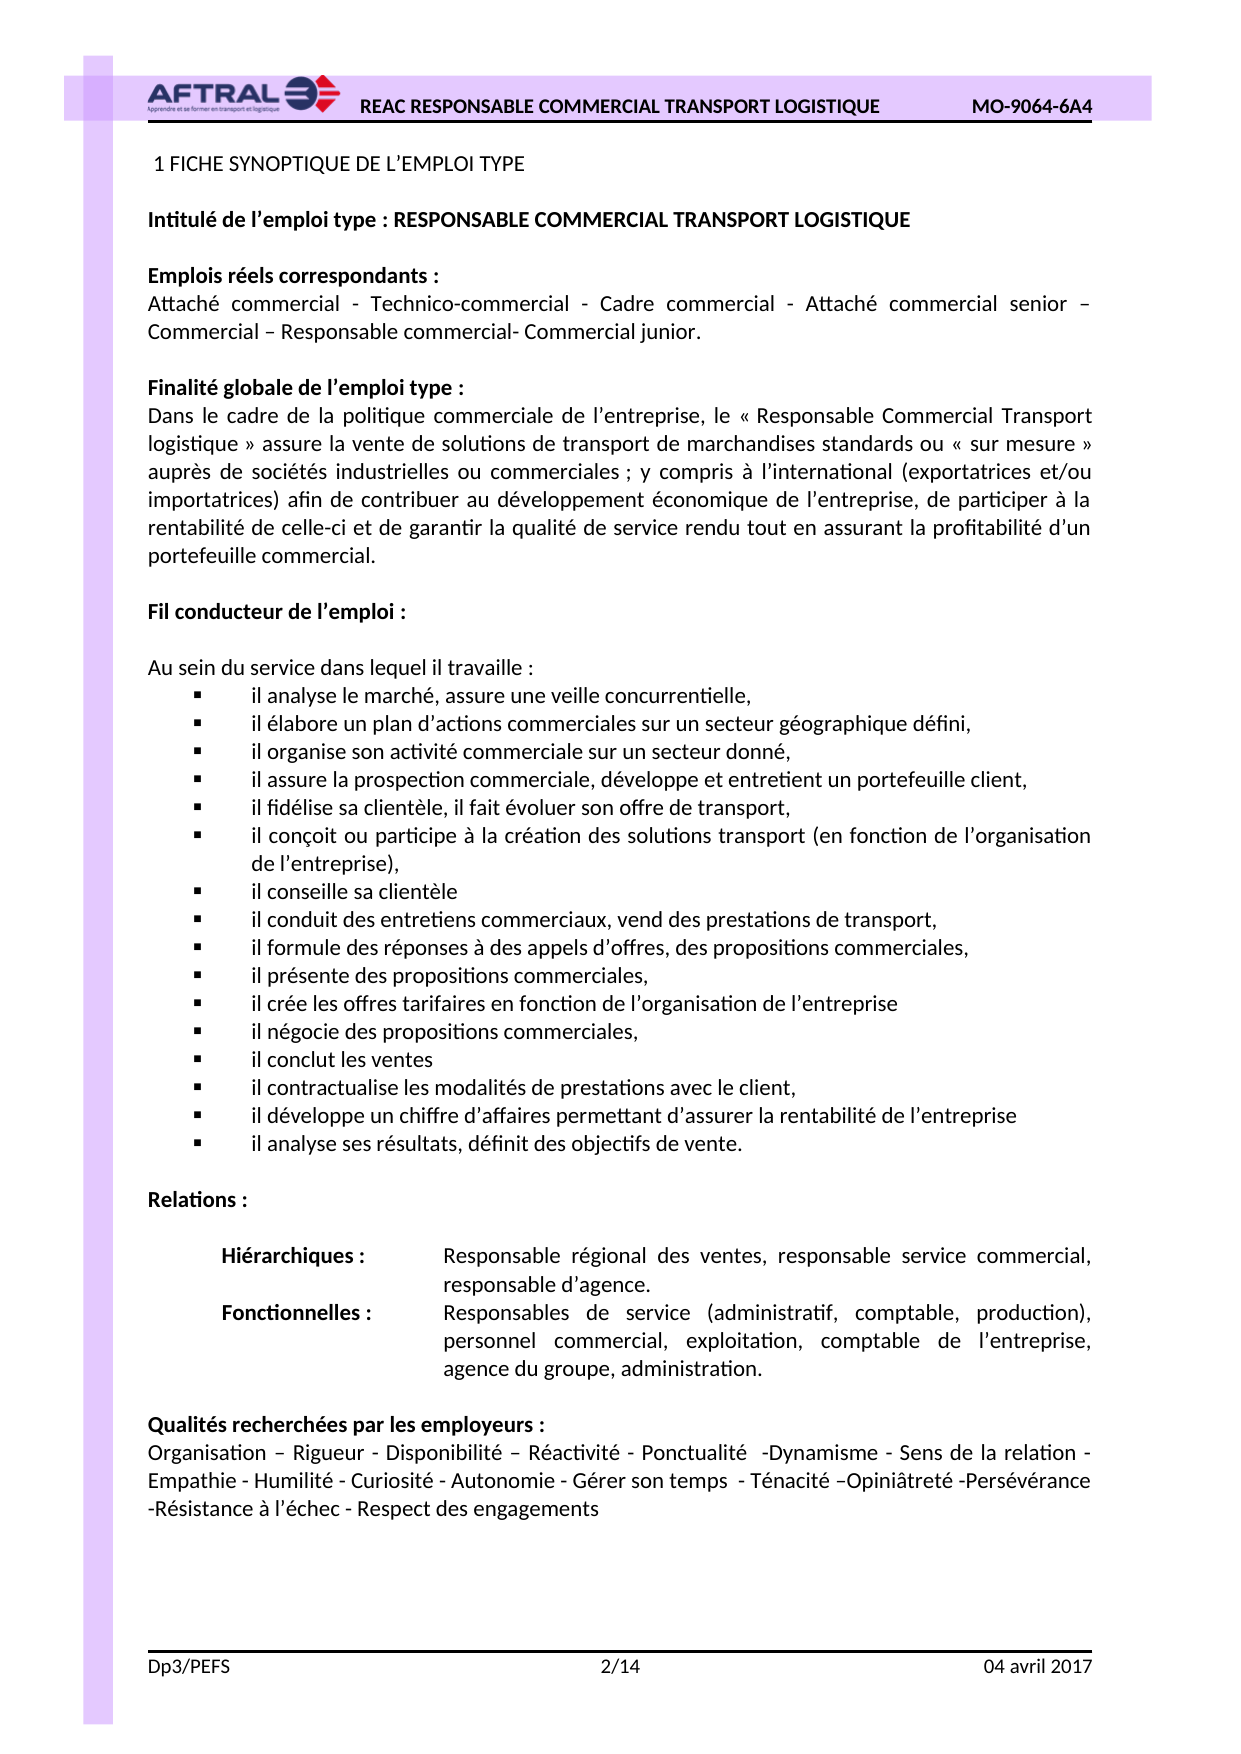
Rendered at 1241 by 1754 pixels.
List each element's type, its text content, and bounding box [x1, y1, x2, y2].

list il conduit des entretiens commerciaux, vend des prestations de transport, [192, 905, 1092, 933]
text Attaché commercial - Technico-commercial - Cadre commercial - Attaché commercial senior – Commercial – Responsable commercial- Commercial junior. [148, 289, 1092, 345]
text Intitulé de l’emploi type : RESPONSABLE COMMERCIAL TRANSPORT LOGISTIQUE [148, 205, 1092, 233]
list il négocie des propositions commerciales, [192, 1017, 1092, 1046]
text Fil conducteur de l’emploi : [148, 597, 1092, 625]
list il analyse le marché, assure une veille concurrentielle, [192, 681, 1092, 709]
text Relations : [148, 1186, 1092, 1214]
list il analyse ses résultats, définit des objectifs de vente. [192, 1129, 1092, 1158]
list il formule des réponses à des appels d’offres, des propositions commerciales, [192, 933, 1092, 961]
picture [147, 75, 341, 113]
text Emplois réels correspondants : [148, 261, 1092, 289]
list il élabore un plan d’actions commerciales sur un secteur géographique défini, [192, 709, 1092, 737]
text Fonctionnelles : Responsables de service (administratif, comptable, production), personnel commercial, exploitation, comptable de l’entreprise, agence du groupe, administration. [222, 1298, 1092, 1382]
list il conclut les ventes [192, 1046, 1092, 1073]
list il fidélise sa clientèle, il fait évoluer son offre de transport, [192, 793, 1092, 821]
list il crée les offres tarifaires en fonction de l’organisation de l’entreprise [192, 989, 1092, 1017]
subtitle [148, 149, 1092, 177]
text Qualités recherchées par les employeurs : [148, 1410, 1092, 1438]
list il conçoit ou participe à la création des solutions transport (en fonction de l’organisation de l’entreprise), [192, 821, 1092, 877]
text Au sein du service dans lequel il travaille : [148, 653, 1092, 681]
list il présente des propositions commerciales, [192, 961, 1092, 989]
list il conseille sa clientèle [192, 877, 1092, 905]
text Hiérarchiques : Responsable régional des ventes, responsable service commercial, responsable d’agence. [221, 1242, 1092, 1298]
list il contractualise les modalités de prestations avec le client, [192, 1073, 1092, 1102]
list il organise son activité commerciale sur un secteur donné, [192, 737, 1092, 765]
text Finalité globale de l’emploi type : [148, 373, 1092, 401]
text Dans le cadre de la politique commerciale de l’entreprise, le « Responsable Commercial Transport logistique » assure la vente de solutions de transport de marchandises standards ou « sur mesure » auprès de sociétés industrielles ou commerciales ; y compris à l’international (exportatrices et/ou importatrices) afin de contribuer au développement économique de l’entreprise, de participer à la rentabilité de celle-ci et de garantir la qualité de service rendu tout en assurant la profitabilité d’un portefeuille commercial. [148, 401, 1092, 569]
list il développe un chiffre d’affaires permettant d’assurer la rentabilité de l’entreprise [192, 1102, 1092, 1129]
list il assure la prospection commerciale, développe et entretient un portefeuille client, [192, 765, 1092, 793]
text Organisation – Rigueur - Disponibilité – Réactivité - Ponctualité -Dynamisme - Sens de la relation - Empathie - Humilité - Curiosité - Autonomie - Gérer son temps - Ténacité –Opiniâtreté -Persévérance -Résistance à l’échec - Respect des engagements [148, 1438, 1092, 1522]
